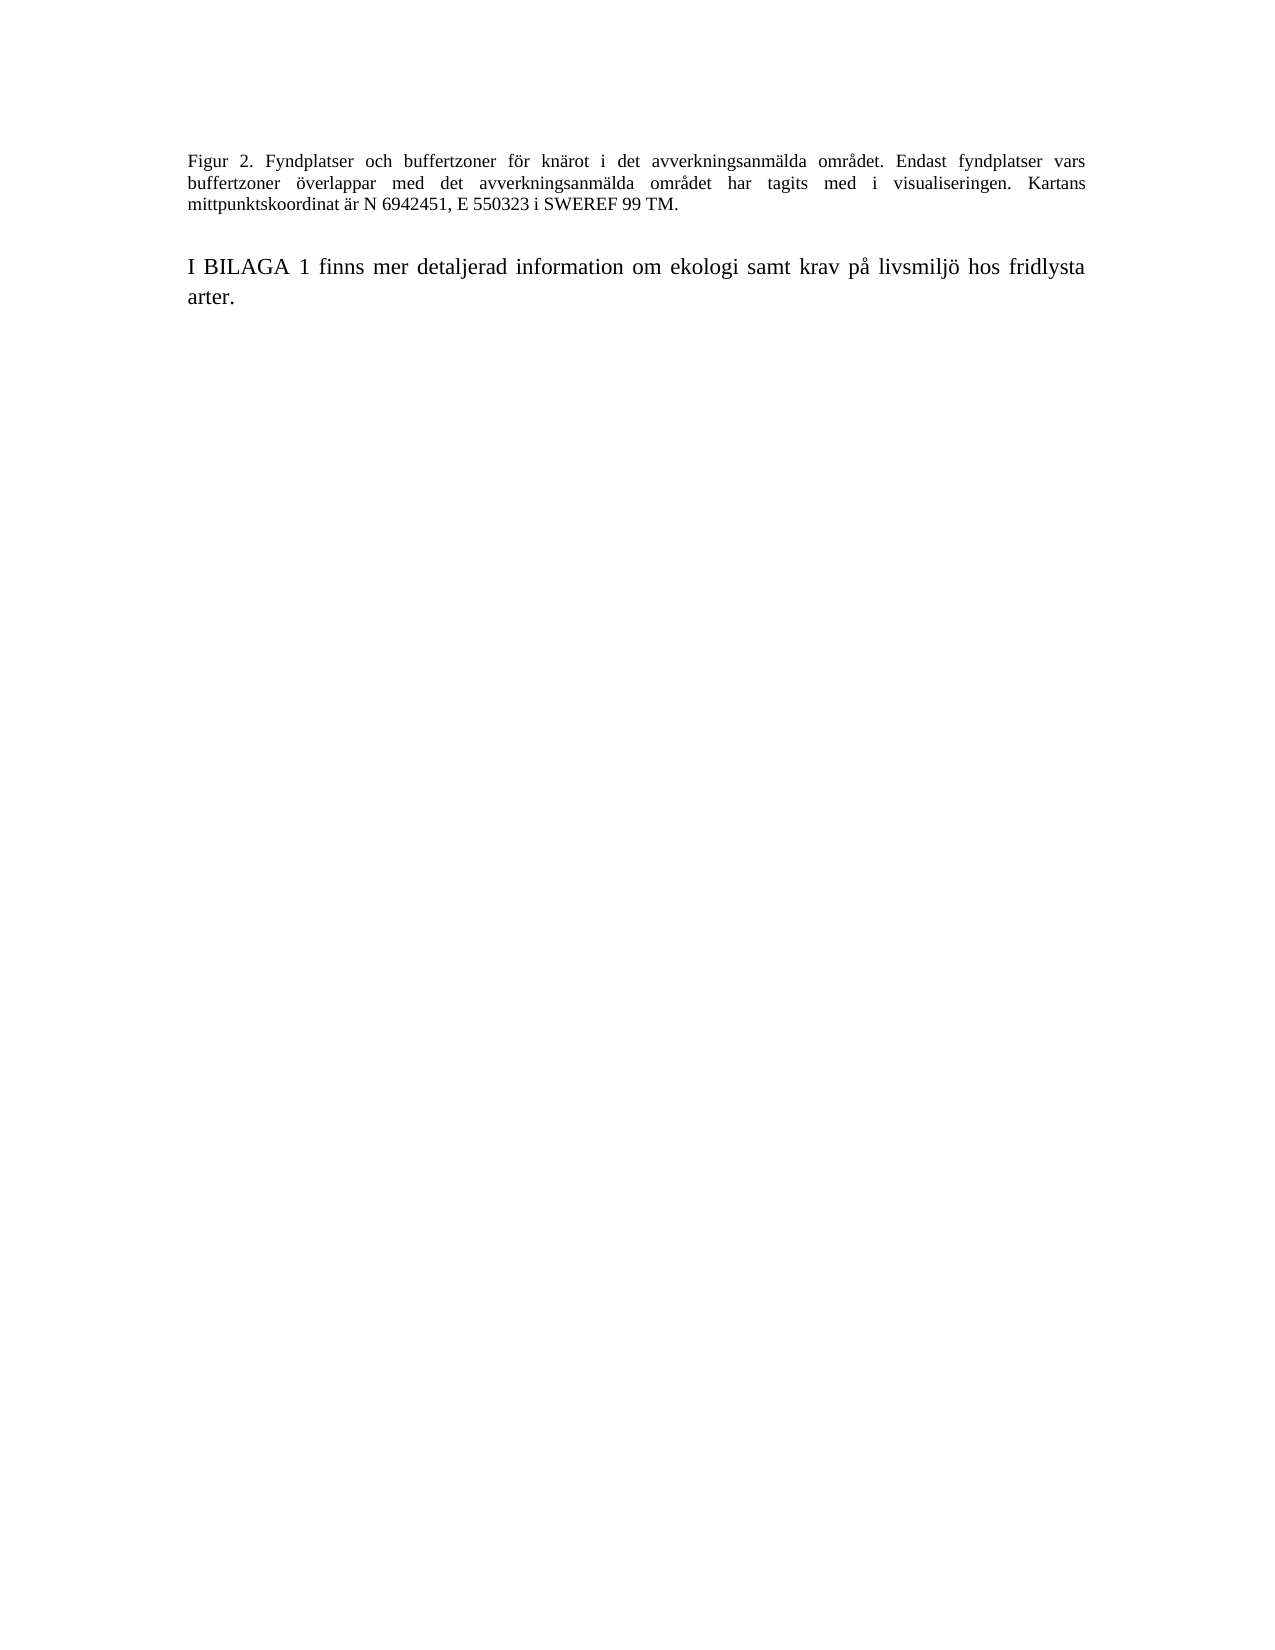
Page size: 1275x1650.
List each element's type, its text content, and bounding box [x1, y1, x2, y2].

text Figur 2. Fyndplatser och buffertzoner för knärot i det avverkningsanmälda området. Endast fyndplatser vars buffertzoner överlappar med det avverkningsanmälda området har tagits med i visualiseringen. Kartans mittpunktskoordinat är N 6942451, E 550323 i SWEREF 99 TM. [187, 150, 1087, 215]
text I BILAGA 1 finns mer detaljerad information om ekologi samt krav på livsmiljö hos fridlysta arter. [187, 253, 1087, 309]
